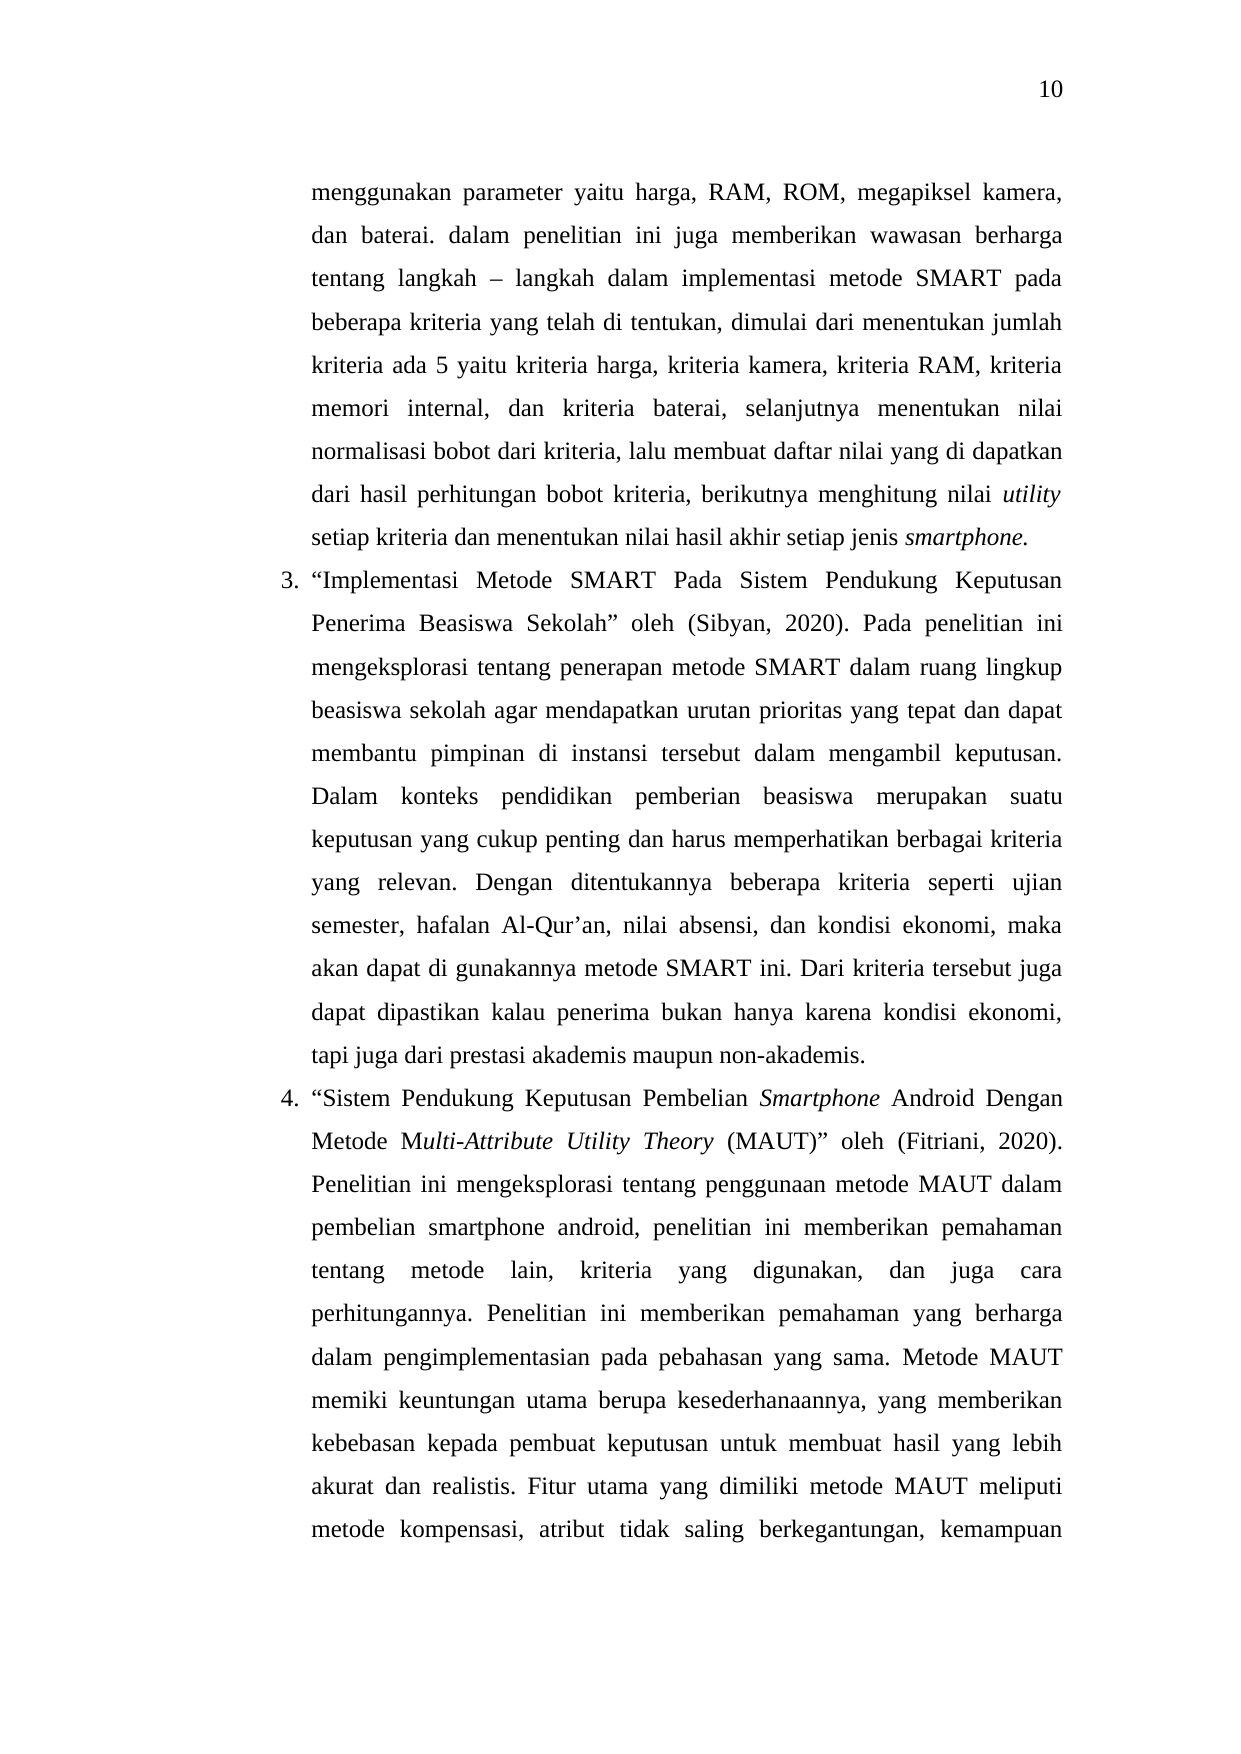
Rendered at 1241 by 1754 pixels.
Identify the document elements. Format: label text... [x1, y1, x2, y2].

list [281, 1083, 1063, 1543]
list “Implementasi Metode SMART Pada Sistem Pendukung Keputusan Penerima Beasiswa Sekolah” oleh . Pada penelitian ini mengeksplorasi tentang penerapan metode SMART dalam ruang lingkup beasiswa sekolah agar mendapatkan urutan prioritas yang tepat dan dapat membantu pimpinan di instansi tersebut dalam mengambil keputusan. Dalam konteks pendidikan pemberian beasiswa merupakan suatu keputusan yang cukup penting dan harus memperhatikan berbagai kriteria yang relevan. Dengan ditentukannya beberapa kriteria seperti ujian semester, hafalan Al-Qur’an, nilai absensi, dan kondisi ekonomi, maka akan dapat di gunakannya metode SMART ini. Dari kriteria tersebut juga dapat dipastikan kalau penerima bukan hanya karena kondisi ekonomi, tapi juga dari prestasi akademis maupun non-akademis. [281, 565, 1063, 1068]
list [281, 177, 1063, 551]
